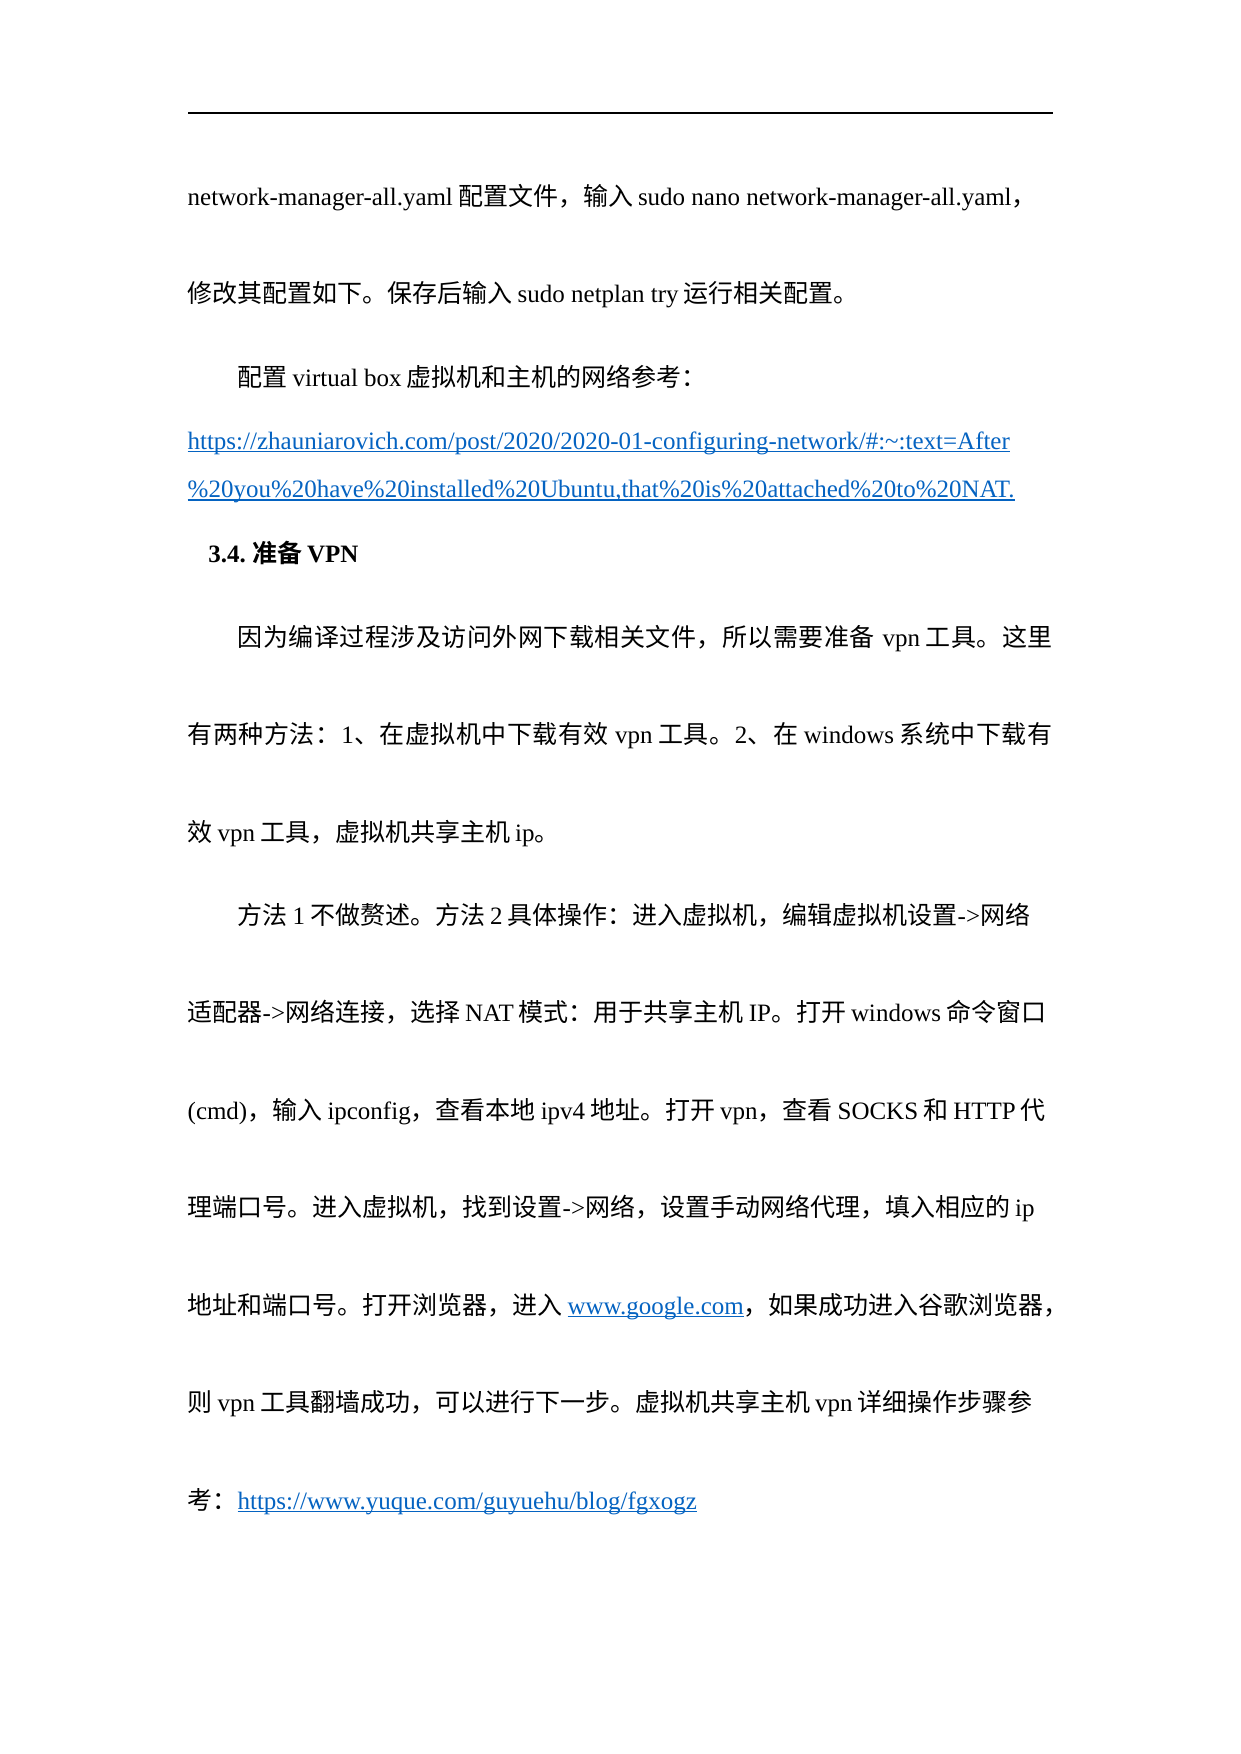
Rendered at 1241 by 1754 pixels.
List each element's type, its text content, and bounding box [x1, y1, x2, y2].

text 配置virtual box虚拟机和主机的网络参考：https://zhauniarovich.com/post/2020/2020-01-configuring-network/#:~:text=After%20you%20have%20installed%20Ubuntu,that%20is%20attached%20to%20NAT. [187, 343, 1053, 505]
subtitle 3.4. 准备VPN [187, 519, 1053, 584]
text 在虚拟机中，打开终端，输入cd /etc/netplan进入文件夹，准备修改01-network-manager-all.yaml配置文件，输入sudo nano network-manager-all.yaml，修改其配置如下。保存后输入sudo netplan try运行相关配置。 [187, 162, 1053, 324]
text 因为编译过程涉及访问外网下载相关文件，所以需要准备vpn工具。这里有两种方法：1、在虚拟机中下载有效vpn工具。2、在windows系统中下载有效vpn工具，虚拟机共享主机ip。 [187, 603, 1053, 863]
text 方法1不做赘述。方法2具体操作：进入虚拟机，编辑虚拟机设置->网络适配器->网络连接，选择NAT模式：用于共享主机IP。打开windows命令窗口(cmd)，输入ipconfig，查看本地ipv4地址。打开vpn，查看SOCKS和HTTP代理端口号。进入虚拟机，找到设置->网络，设置手动网络代理，填入相应的ip地址和端口号。打开浏览器，进入www.google.com，如果成功进入谷歌浏览器，则vpn工具翻墙成功，可以进行下一步。虚拟机共享主机vpn详细操作步骤参考：https://www.yuque.com/guyuehu/blog/fgxogz [187, 881, 1053, 1531]
